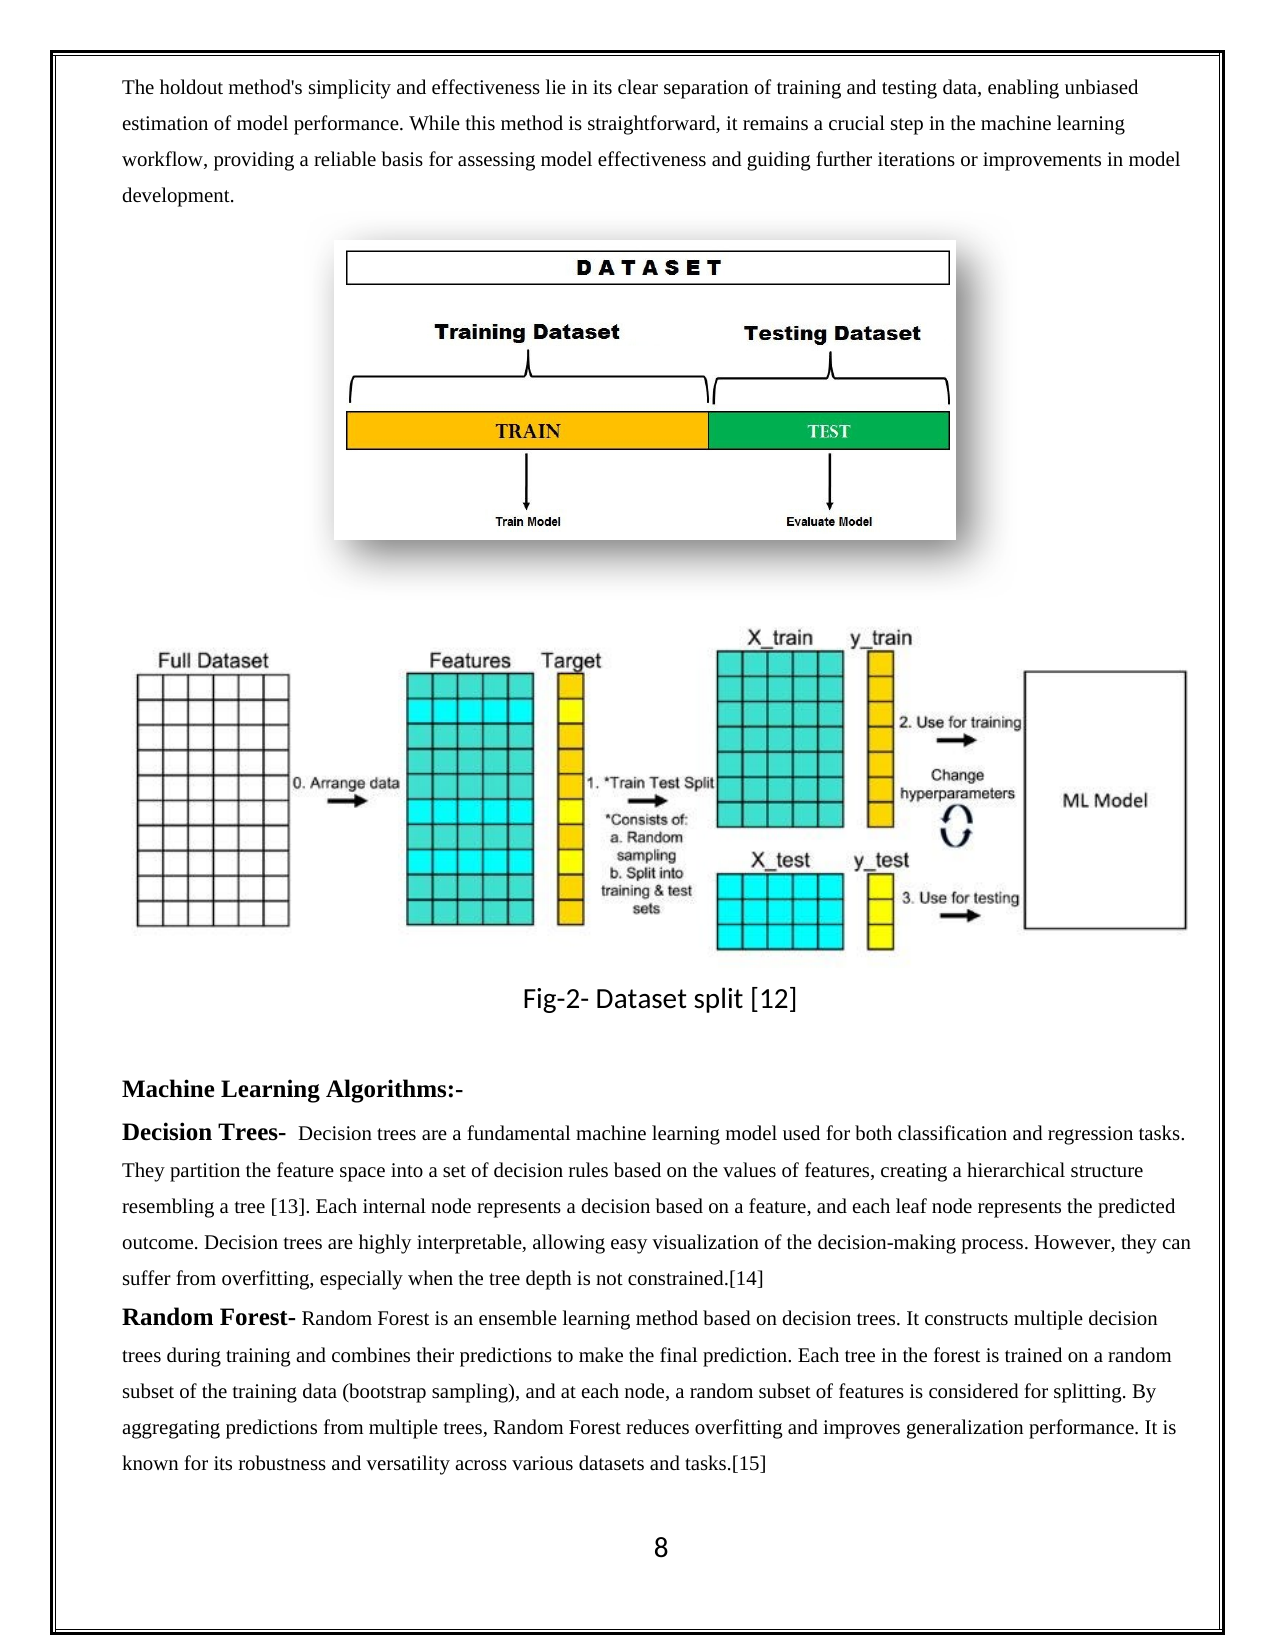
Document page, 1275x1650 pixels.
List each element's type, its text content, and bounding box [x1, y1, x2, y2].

picture [121, 605, 1200, 980]
text Machine Learning Algorithms:- [122, 1074, 1200, 1103]
picture [334, 240, 956, 540]
text Random Forest- Random Forest is an ensemble learning method based on decision trees. It constructs multiple decision trees during training and combines their predictions to make the final prediction. Each tree in the forest is trained on a random subset of the training data (bootstrap sampling), and at each node, a random subset of features is considered for splitting. By aggregating predictions from multiple trees, Random Forest reduces overfitting and improves generalization performance. It is known for its robustness and versatility across various datasets and tasks.[15] [122, 1302, 1200, 1475]
text Decision Trees- Decision trees are a fundamental machine learning model used for both classification and regression tasks. They partition the feature space into a set of decision rules based on the values of features, creating a hierarchical structure resembling a tree [13]. Each internal node represents a decision based on a feature, and each leaf node represents the predicted outcome. Decision trees are highly interpretable, allowing easy visualization of the decision-making process. However, they can suffer from overfitting, especially when the tree depth is not constrained.[14] [122, 1117, 1200, 1290]
text The holdout method's simplicity and effectiveness lie in its clear separation of training and testing data, enabling unbiased estimation of model performance. While this method is straightforward, it remains a crucial step in the machine learning workflow, providing a reliable basis for assessing model effectiveness and guiding further iterations or improvements in model development. [122, 75, 1200, 207]
